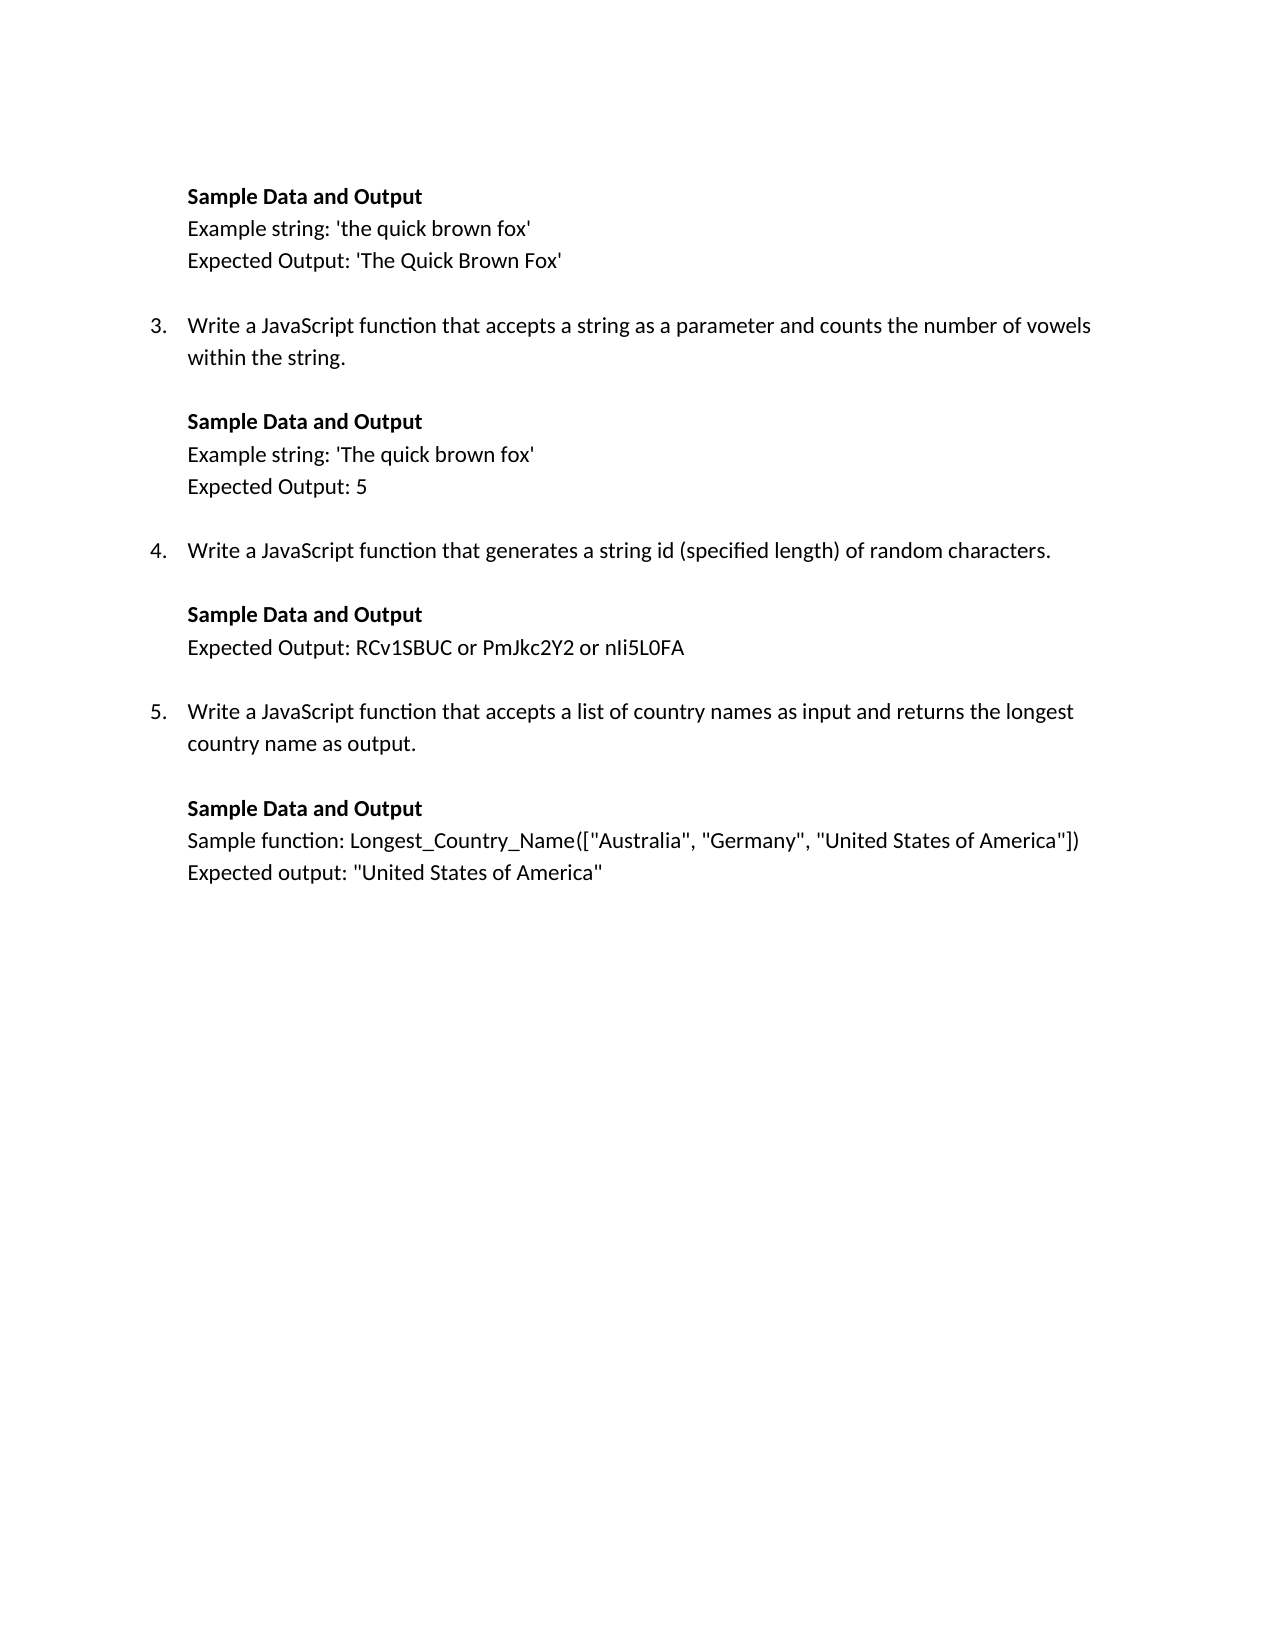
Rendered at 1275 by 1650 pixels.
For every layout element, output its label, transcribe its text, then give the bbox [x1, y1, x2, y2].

list Write a JavaScript function that generates a string id (specified length) of random characters. Sample Data and Output Expected Output: RCv1SBUC or PmJkc2Y2 or nIi5L0FA [150, 536, 1125, 661]
list Write a JavaScript function that accepts a list of country names as input and returns the longest country name as output. Sample Data and Output Sample function: Longest_Country_Name(["Australia", "Germany", "United States of America"]) Expected output: "United States of America" [150, 697, 1125, 886]
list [150, 150, 1125, 274]
list Write a JavaScript function that accepts a string as a parameter and counts the number of vowels within the string. [150, 311, 1125, 403]
list Expected Output: 5 [187, 472, 1125, 500]
list Example string: 'The quick brown fox' [187, 440, 1125, 468]
list Sample Data and Output [187, 407, 1125, 436]
